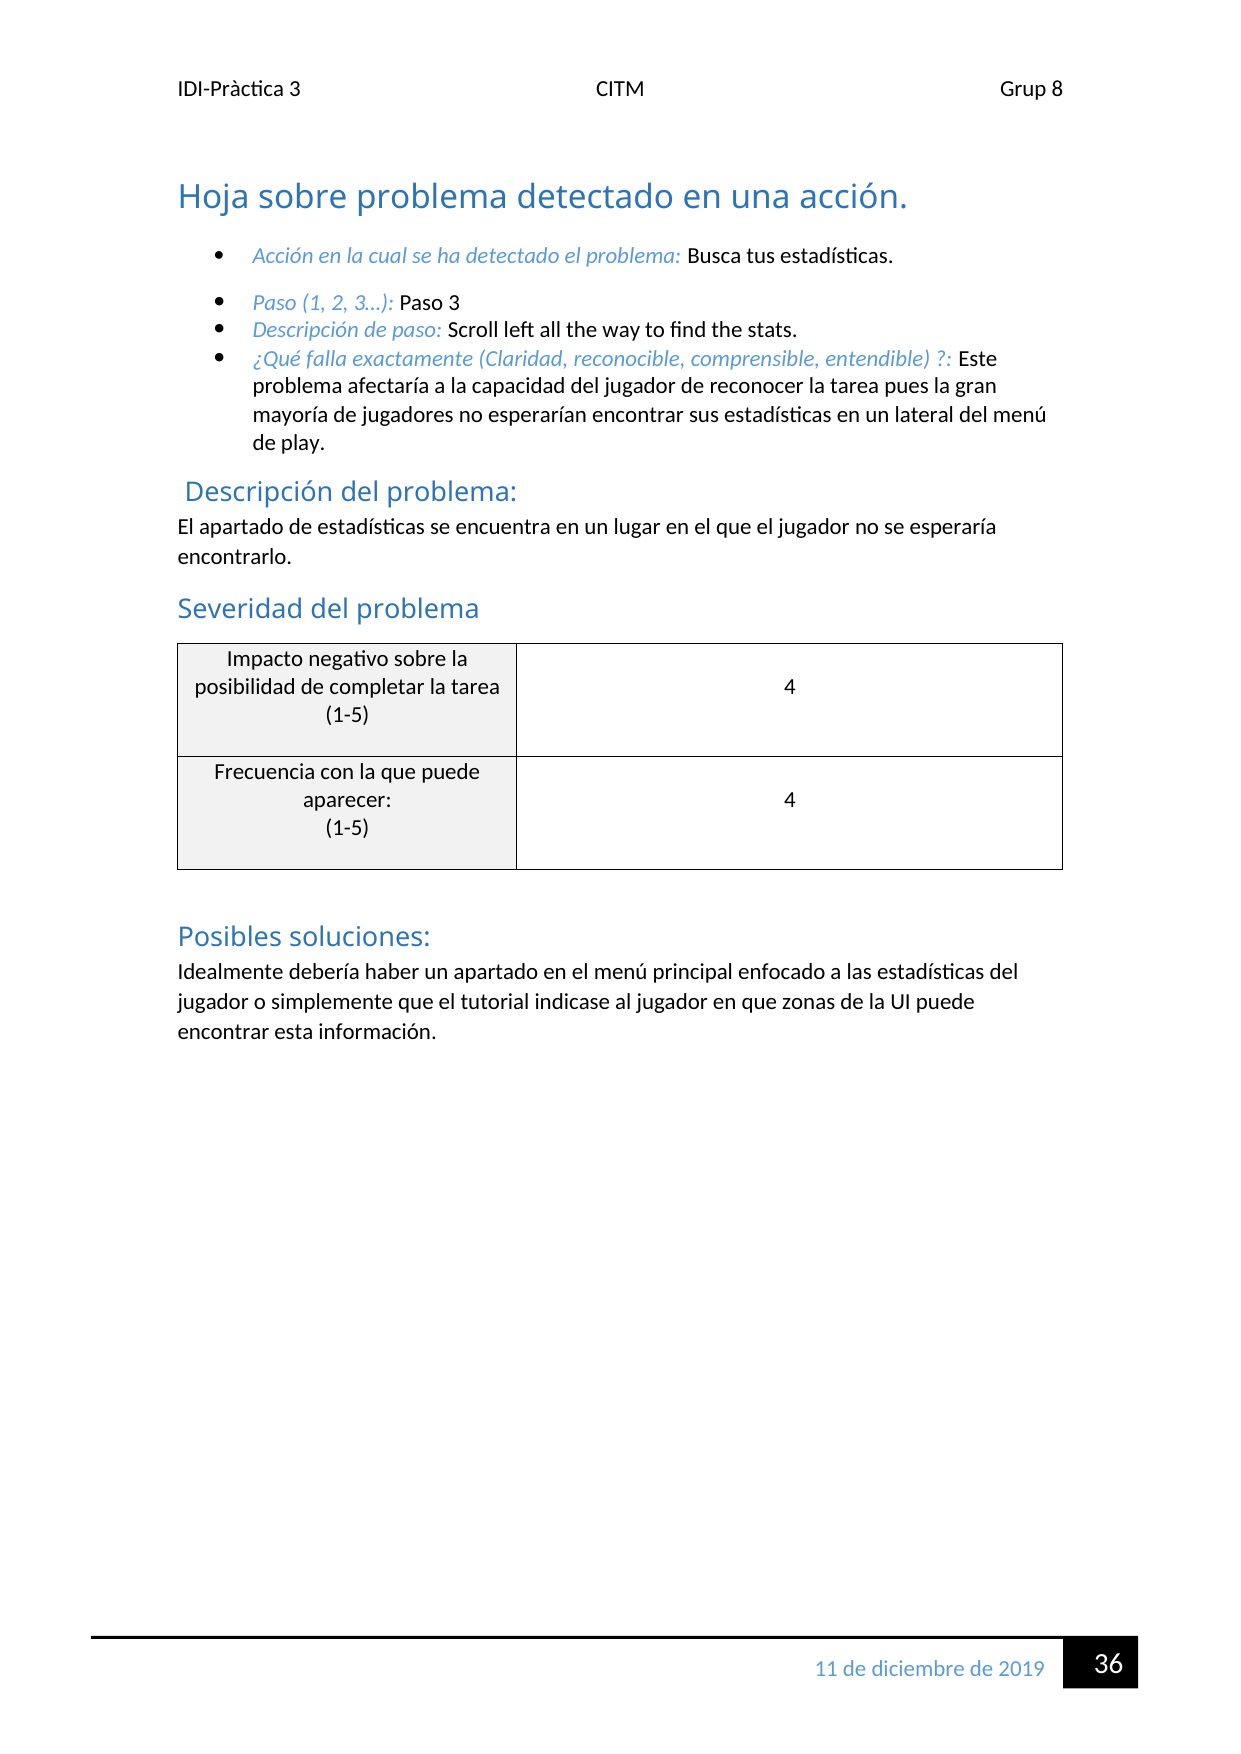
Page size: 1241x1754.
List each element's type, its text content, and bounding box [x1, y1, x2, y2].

list ¿Qué falla exactamente (Claridad, reconocible, comprensible, entendible) ?: Este problema afectaría a la capacidad del jugador de reconocer la tarea pues la gran mayoría de jugadores no esperarían encontrar sus estadísticas en un lateral del menú de play. [215, 344, 1063, 456]
list Descripción de paso: Scroll left all the way to find the stats. [215, 316, 1063, 344]
text Severidad del problema [177, 589, 1063, 626]
text Idealmente debería haber un apartado en el menú principal enfocado a las estadísticas del jugador o simplemente que el tutorial indicase al jugador en que zonas de la UI puede encontrar esta información. [177, 957, 1063, 1045]
subtitle Descripción del problema: [177, 472, 1063, 509]
table_header 4 [517, 644, 1062, 756]
subtitle Posibles soluciones: [177, 917, 1063, 954]
subtitle Hoja sobre problema detectado en una acción. [177, 173, 1063, 218]
list Paso (1, 2, 3…): Paso 3 [215, 288, 1063, 316]
list Acción en la cual se ha detectado el problema: Busca tus estadísticas. [215, 241, 1063, 269]
text El apartado de estadísticas se encuentra en un lugar en el que el jugador no se esperaría encontrarlo. [177, 512, 1063, 570]
table_cell Frecuencia con la que puede aparecer: (1-5) [178, 757, 516, 869]
table_cell 4 [517, 757, 1062, 869]
table_header Impacto negativo sobre la posibilidad de completar la tarea (1-5) [178, 644, 516, 756]
